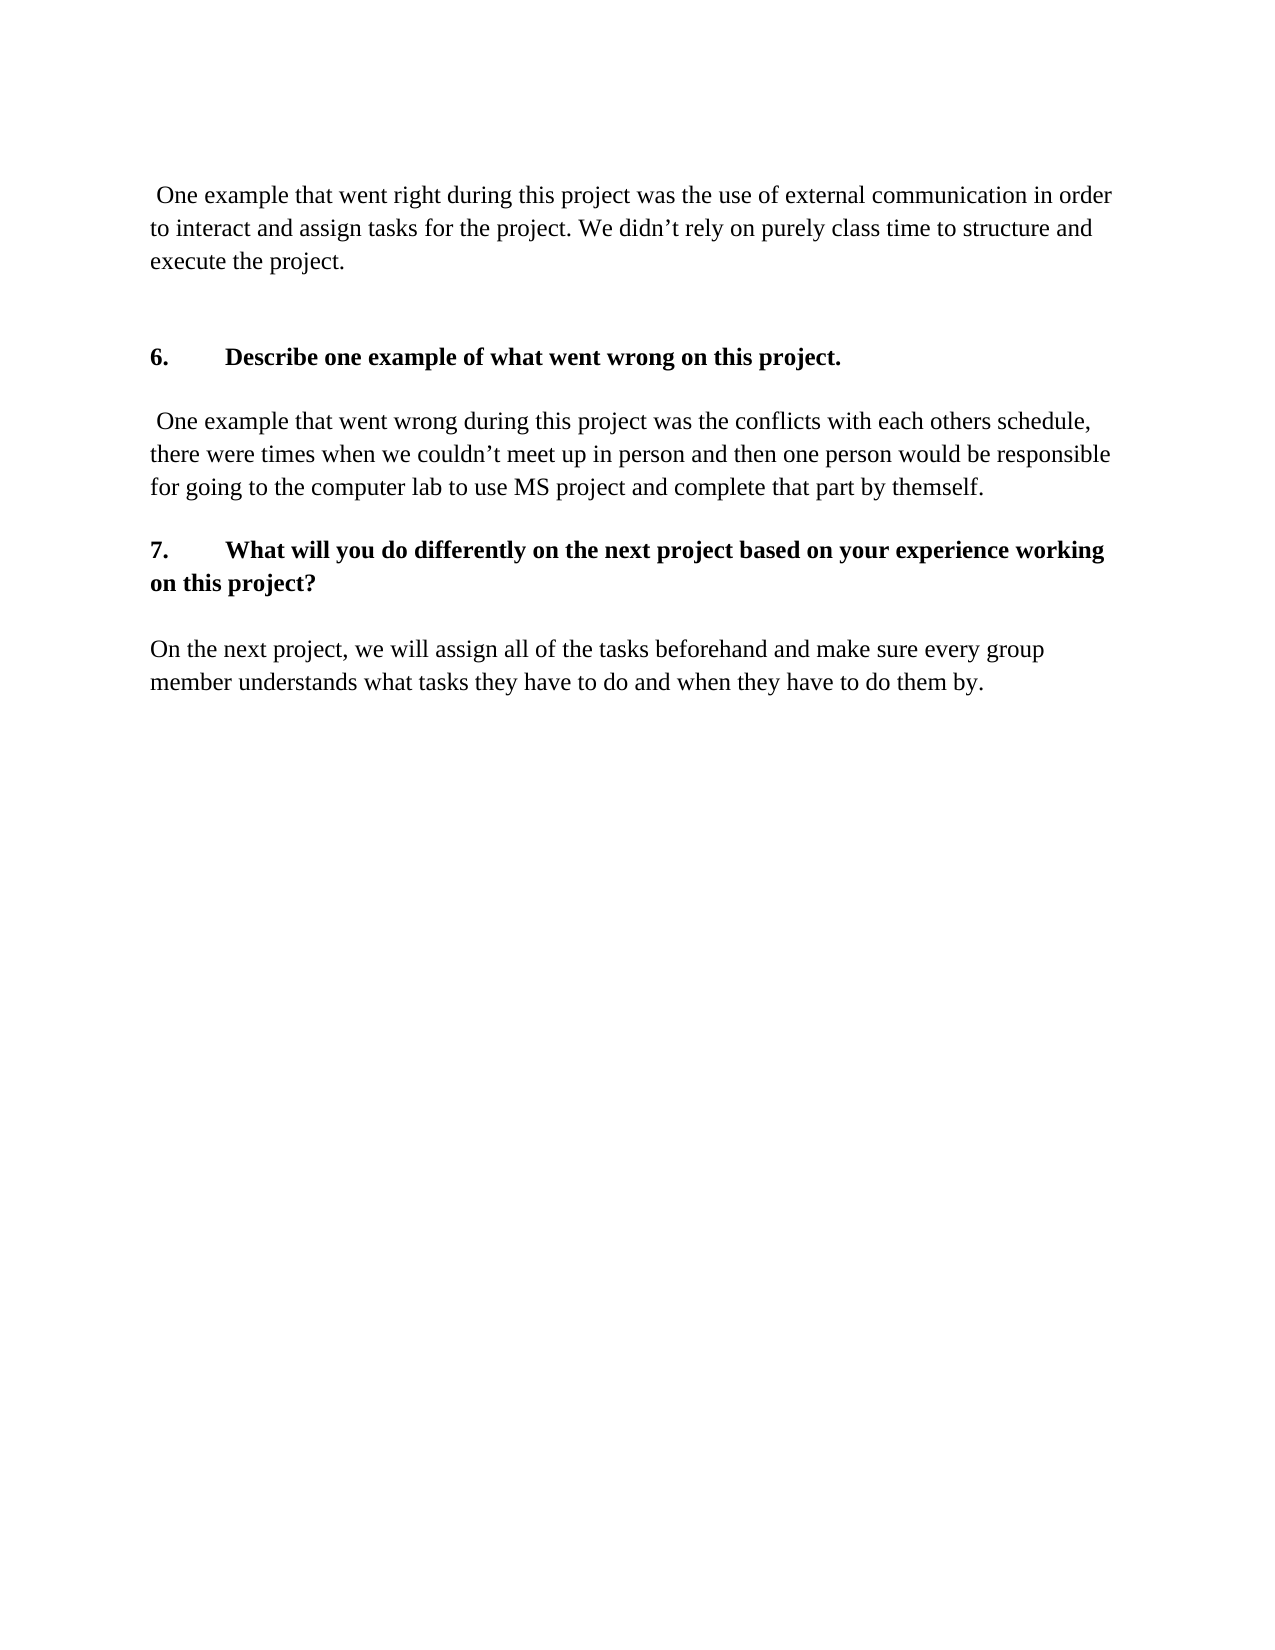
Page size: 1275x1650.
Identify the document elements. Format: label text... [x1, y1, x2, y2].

text 6. Describe one example of what went wrong on this project. [150, 342, 1125, 371]
text 7. What will you do differently on the next project based on your experience working on this project? [150, 535, 1125, 597]
text On the next project, we will assign all of the tasks beforehand and make sure every group member understands what tasks they have to do and when they have to do them by. [150, 634, 1125, 696]
text One example that went right during this project was the use of external communication in order to interact and assign tasks for the project. We didn’t rely on purely class time to structure and execute the project. [150, 180, 1125, 275]
text One example that went wrong during this project was the conflicts with each others schedule, there were times when we couldn’t meet up in person and then one person would be responsible for going to the computer lab to use MS project and complete that part by themself. [150, 406, 1125, 501]
